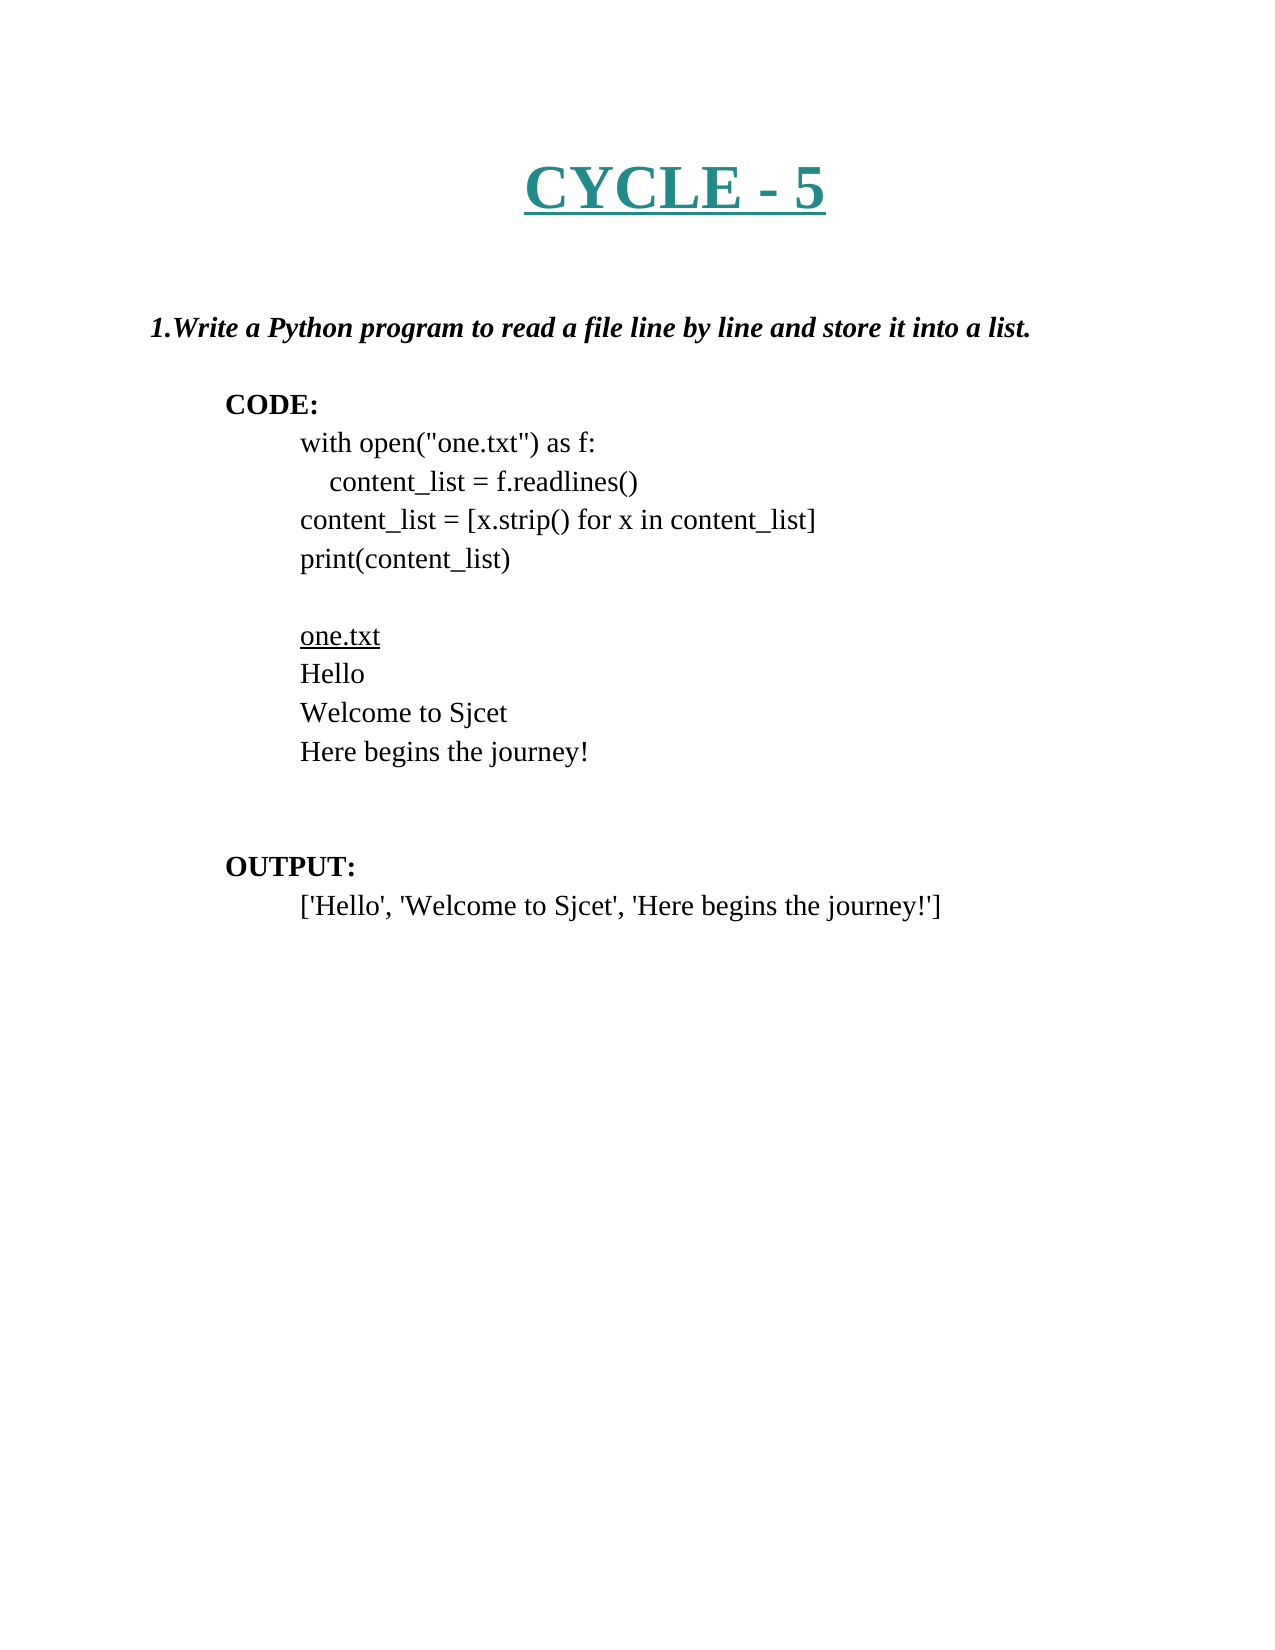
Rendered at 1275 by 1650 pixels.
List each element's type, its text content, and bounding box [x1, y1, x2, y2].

text print(content_list) [300, 541, 1125, 574]
text Hello [300, 657, 1125, 690]
text content_list = f.readlines() [300, 464, 1125, 497]
text with open("one.txt") as f: [300, 425, 1125, 459]
text CYCLE - 5 [225, 150, 1125, 222]
text Welcome to Sjcet [300, 695, 1125, 729]
text Here begins the journey! [300, 734, 1125, 767]
text 1.Write a Python program to read a file line by line and store it into a list. [150, 310, 1125, 343]
text content_list = [x.strip() for x in content_list] [300, 502, 1125, 536]
text OUTPUT: [225, 849, 1125, 883]
text CODE: [225, 387, 1125, 420]
text one.txt [300, 618, 1125, 652]
text ['Hello', 'Welcome to Sjcet', 'Here begins the journey!'] [225, 888, 1125, 921]
